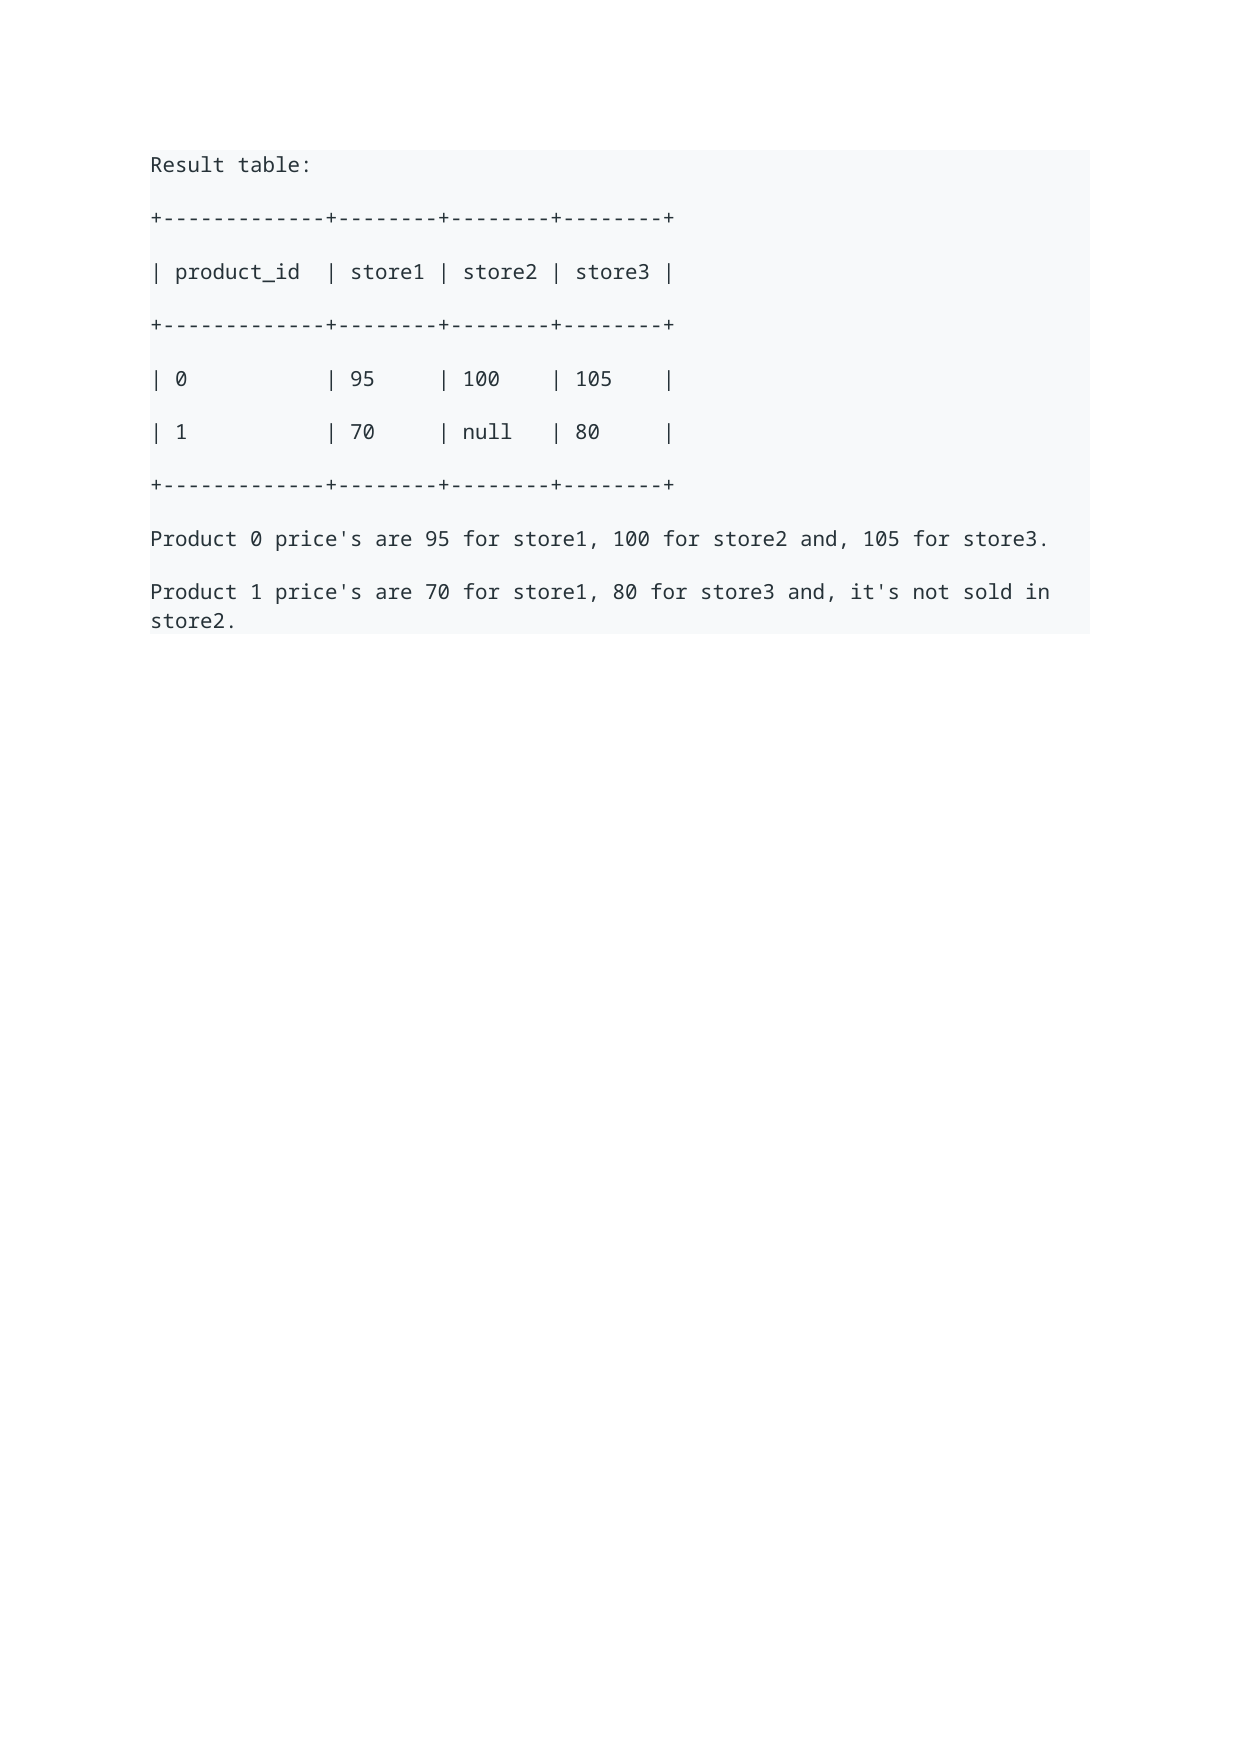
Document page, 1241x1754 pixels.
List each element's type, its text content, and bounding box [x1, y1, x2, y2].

text +-------------+--------+--------+--------+ [150, 310, 1090, 339]
text | 1 | 70 | null | 80 | [150, 417, 1090, 446]
text | 0 | 95 | 100 | 105 | [150, 364, 1090, 392]
text | product_id | store1 | store2 | store3 | [150, 257, 1090, 285]
text +-------------+--------+--------+--------+ [150, 203, 1090, 232]
text +-------------+--------+--------+--------+ [150, 471, 1090, 499]
text Product 0 price's are 95 for store1, 100 for store2 and, 105 for store3. [150, 524, 1090, 552]
text Result table: [150, 150, 1090, 178]
text Product 1 price's are 70 for store1, 80 for store3 and, it's not sold in store2. [150, 577, 1090, 634]
